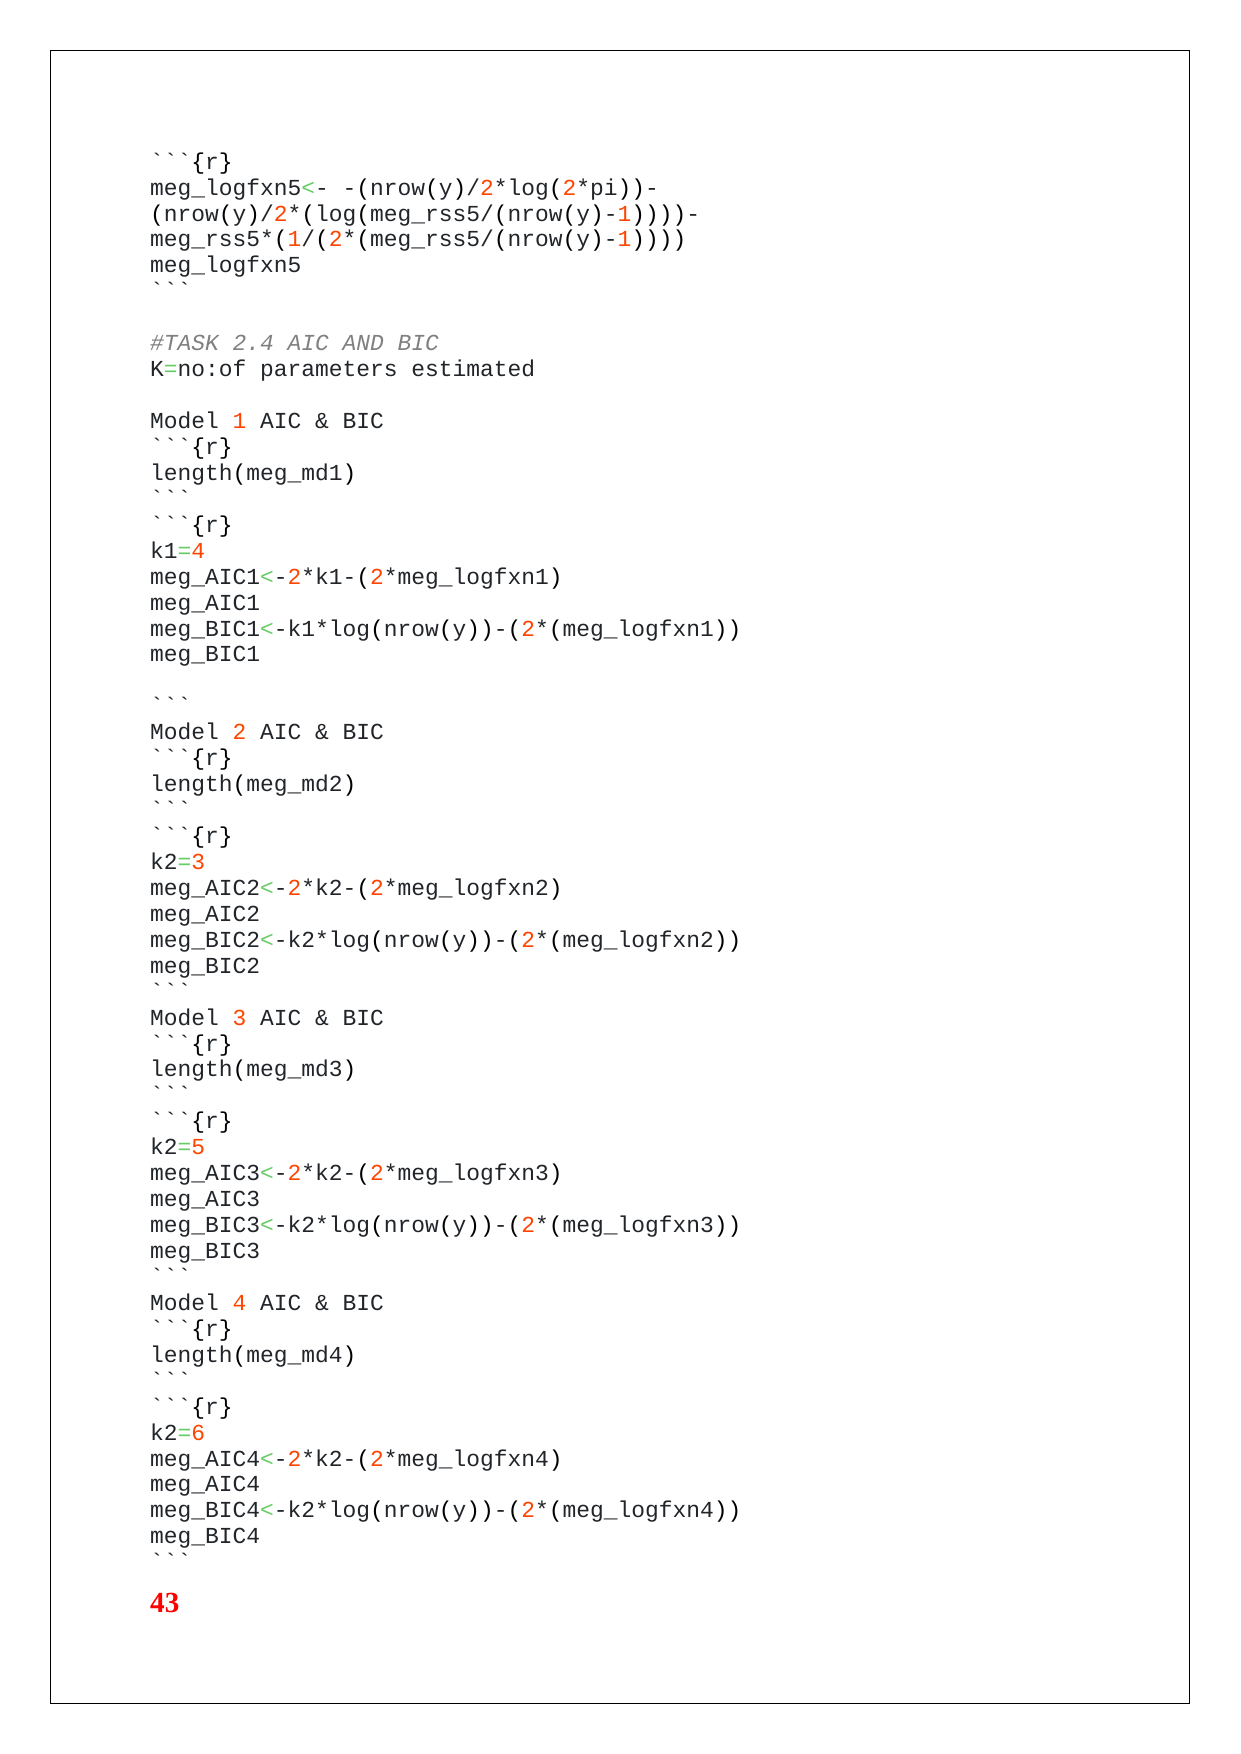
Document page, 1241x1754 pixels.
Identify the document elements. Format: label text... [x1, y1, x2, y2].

text meg_logfxn5<- -(nrow(y)/2*log(2*pi))-(nrow(y)/2*(log(meg_rss5/(nrow(y)-1))))-meg_rss5*(1/(2*(meg_rss5/(nrow(y)-1)))) [150, 176, 1090, 254]
text Model 1 AIC & BIC [150, 409, 1090, 435]
text ``` [150, 695, 1090, 721]
text ``` [150, 980, 1090, 1006]
text ``` [150, 1265, 1090, 1291]
text meg_AIC2 [150, 902, 1090, 928]
text meg_BIC3 [150, 1239, 1090, 1265]
text ```{r} [150, 1110, 1090, 1136]
text meg_AIC3 [150, 1187, 1090, 1213]
text ```{r} [150, 1317, 1090, 1343]
text meg_AIC1<-2*k1-(2*meg_logfxn1) [150, 565, 1090, 591]
text k2=3 [150, 850, 1090, 876]
text k1=4 [150, 539, 1090, 565]
text meg_logfxn5 [150, 254, 1090, 280]
text ``` [150, 798, 1090, 824]
text ```{r} [150, 435, 1090, 461]
text meg_BIC1 [150, 643, 1090, 669]
text #TASK 2.4 AIC AND BIC [150, 332, 1090, 357]
text meg_AIC1 [150, 591, 1090, 617]
text ``` [150, 1084, 1090, 1110]
text length(meg_md2) [150, 772, 1090, 798]
text ```{r} [150, 1032, 1090, 1058]
text k2=5 [150, 1136, 1090, 1162]
text meg_AIC4 [150, 1473, 1090, 1499]
text length(meg_md3) [150, 1058, 1090, 1084]
text meg_BIC3<-k2*log(nrow(y))-(2*(meg_logfxn3)) [150, 1213, 1090, 1239]
text ```{r} [150, 824, 1090, 850]
text meg_BIC2 [150, 954, 1090, 980]
text length(meg_md4) [150, 1343, 1090, 1369]
text Model 3 AIC & BIC [150, 1006, 1090, 1032]
text ``` [150, 1369, 1090, 1395]
text ```{r} [150, 747, 1090, 772]
text length(meg_md1) [150, 461, 1090, 487]
text ``` [150, 280, 1090, 306]
text Model 2 AIC & BIC [150, 721, 1090, 747]
text meg_BIC2<-k2*log(nrow(y))-(2*(meg_logfxn2)) [150, 928, 1090, 954]
text ``` [150, 1551, 1090, 1577]
text Model 4 AIC & BIC [150, 1291, 1090, 1317]
text ```{r} [150, 1395, 1090, 1421]
text meg_BIC1<-k1*log(nrow(y))-(2*(meg_logfxn1)) [150, 617, 1090, 643]
text meg_AIC2<-2*k2-(2*meg_logfxn2) [150, 876, 1090, 902]
text meg_AIC4<-2*k2-(2*meg_logfxn4) [150, 1447, 1090, 1473]
text K=no:of parameters estimated [150, 357, 1090, 383]
text ``` [150, 487, 1090, 513]
text ```{r} [150, 150, 1090, 176]
text ```{r} [150, 513, 1090, 539]
text meg_AIC3<-2*k2-(2*meg_logfxn3) [150, 1162, 1090, 1187]
text meg_BIC4 [150, 1525, 1090, 1551]
text meg_BIC4<-k2*log(nrow(y))-(2*(meg_logfxn4)) [150, 1499, 1090, 1525]
text k2=6 [150, 1421, 1090, 1447]
